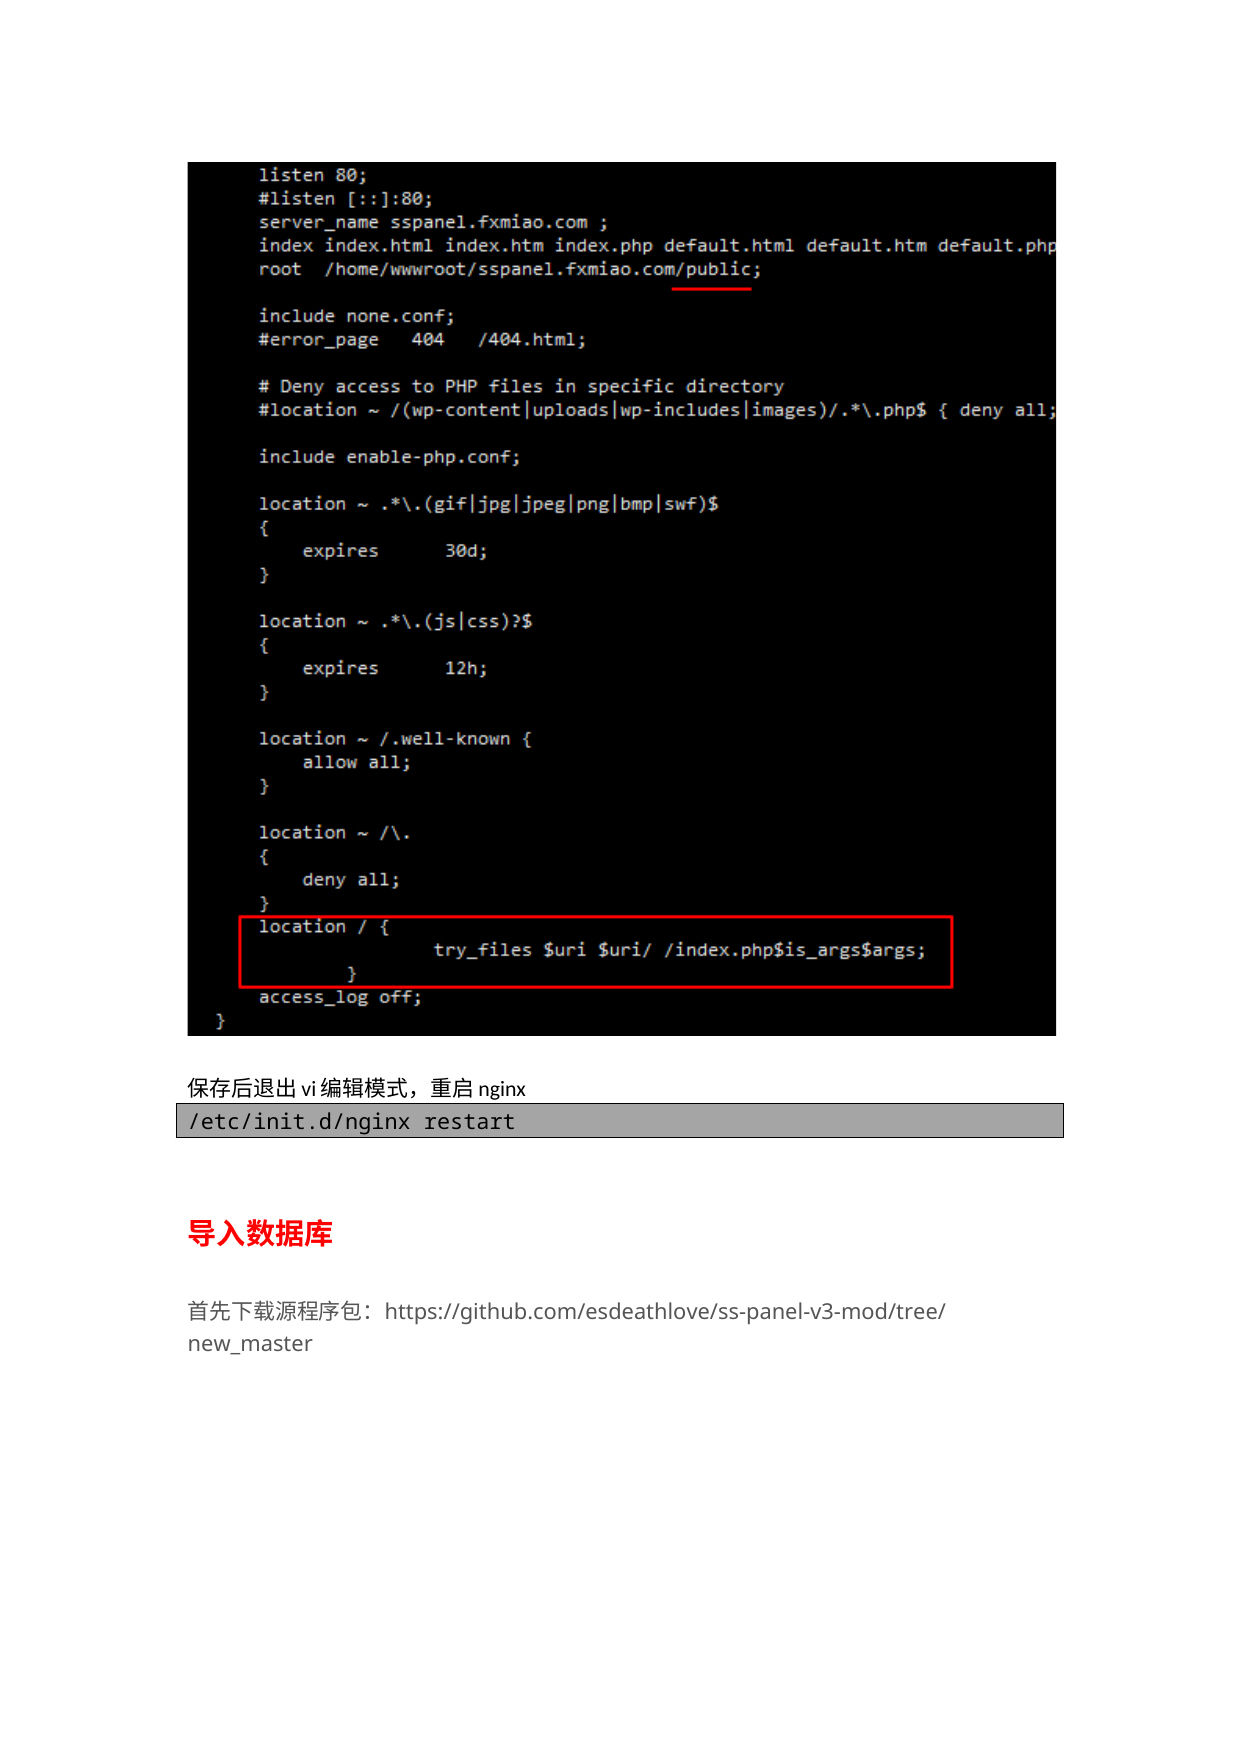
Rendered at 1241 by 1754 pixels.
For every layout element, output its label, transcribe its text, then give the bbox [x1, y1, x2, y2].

picture [187, 162, 1057, 1036]
table_header /etc/init.d/nginx restart [177, 1104, 1063, 1137]
text 保存后退出vi编辑模式，重启nginx [187, 1071, 1053, 1103]
text 首先下载源程序包：https://github.com/esdeathlove/ss-panel-v3-mod/tree/new_master [187, 1294, 1053, 1359]
subtitle 导入数据库 [187, 1199, 1053, 1264]
